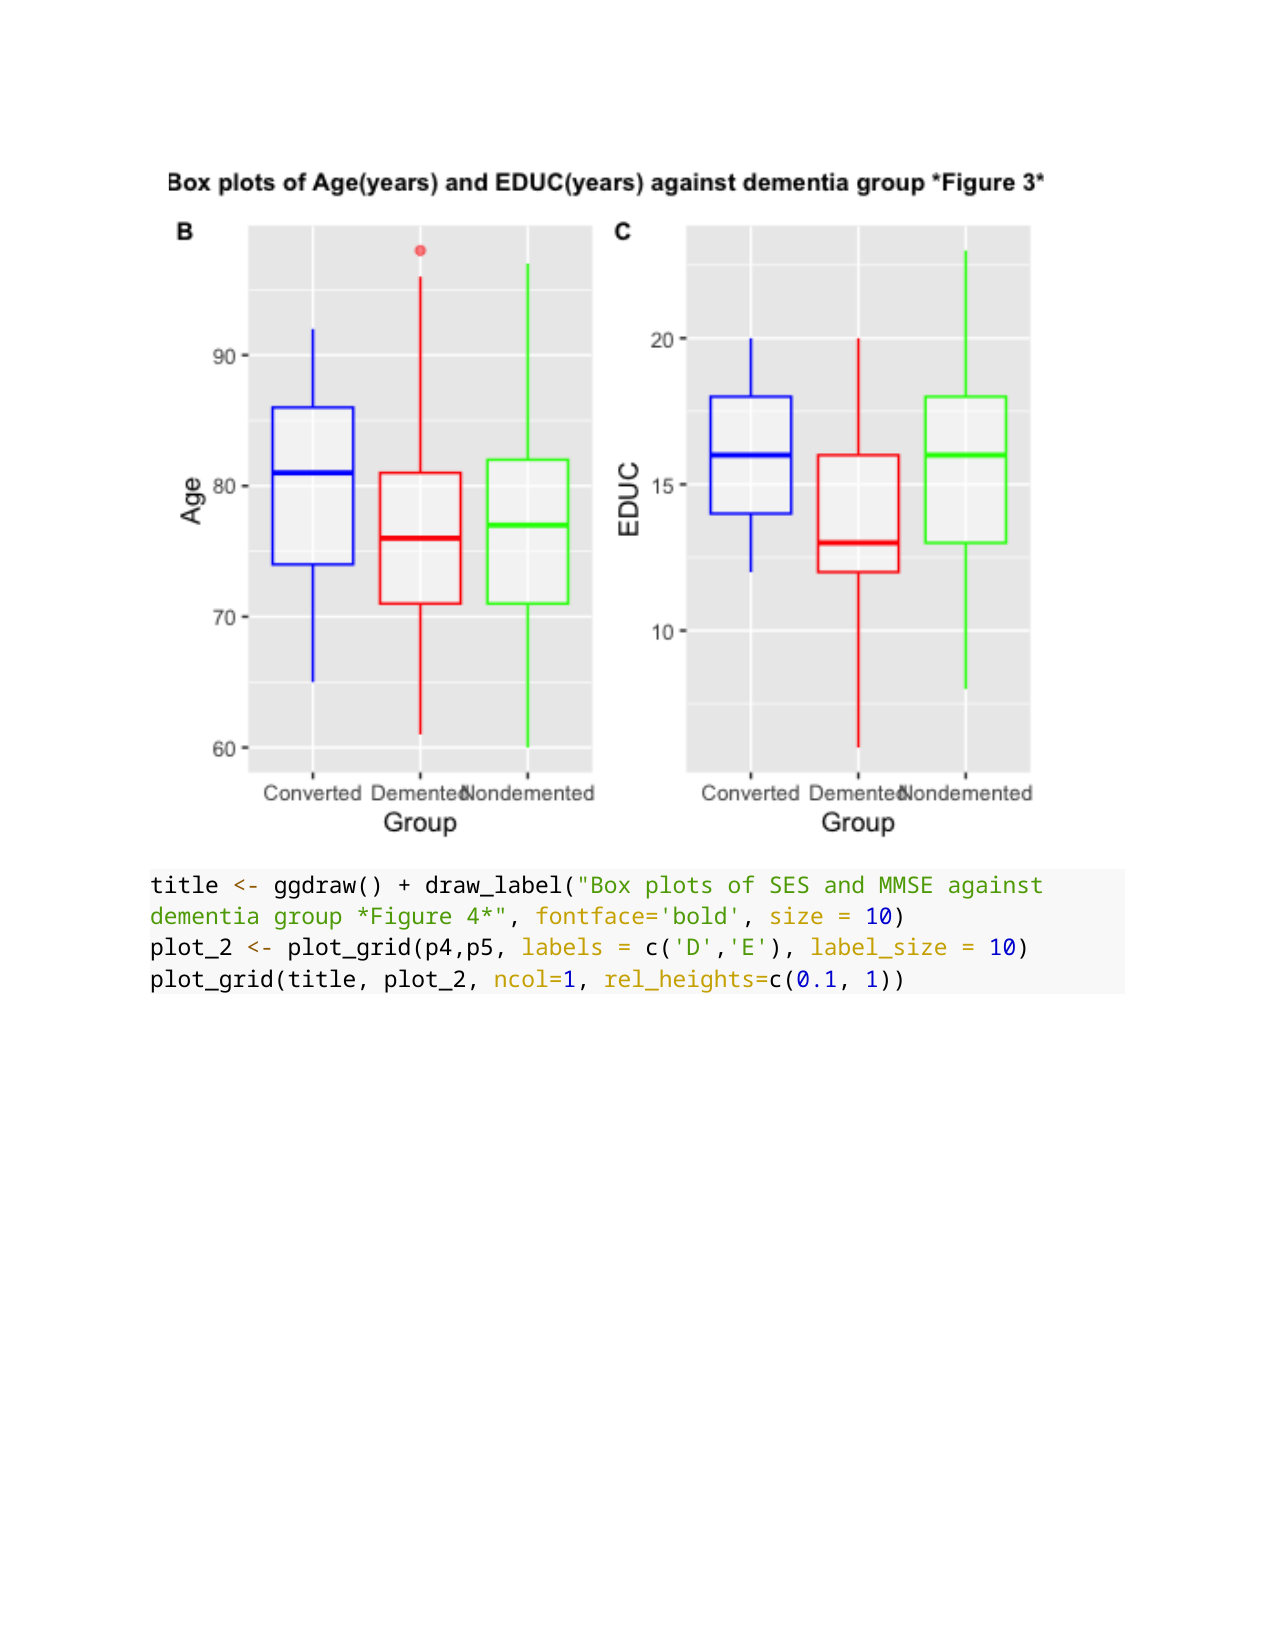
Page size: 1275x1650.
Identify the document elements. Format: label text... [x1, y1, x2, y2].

text title <- ggdraw() + draw_label("Box plots of SES and MMSE against dementia group *Figure 4*", fontface='bold', size = 10) plot_2 <- plot_grid(p4,p5, labels = c('D','E'), label_size = 10) plot_grid(title, plot_2, ncol=1, rel_heights=c(0.1, 1)) [150, 869, 1125, 994]
picture [168, 150, 1044, 850]
